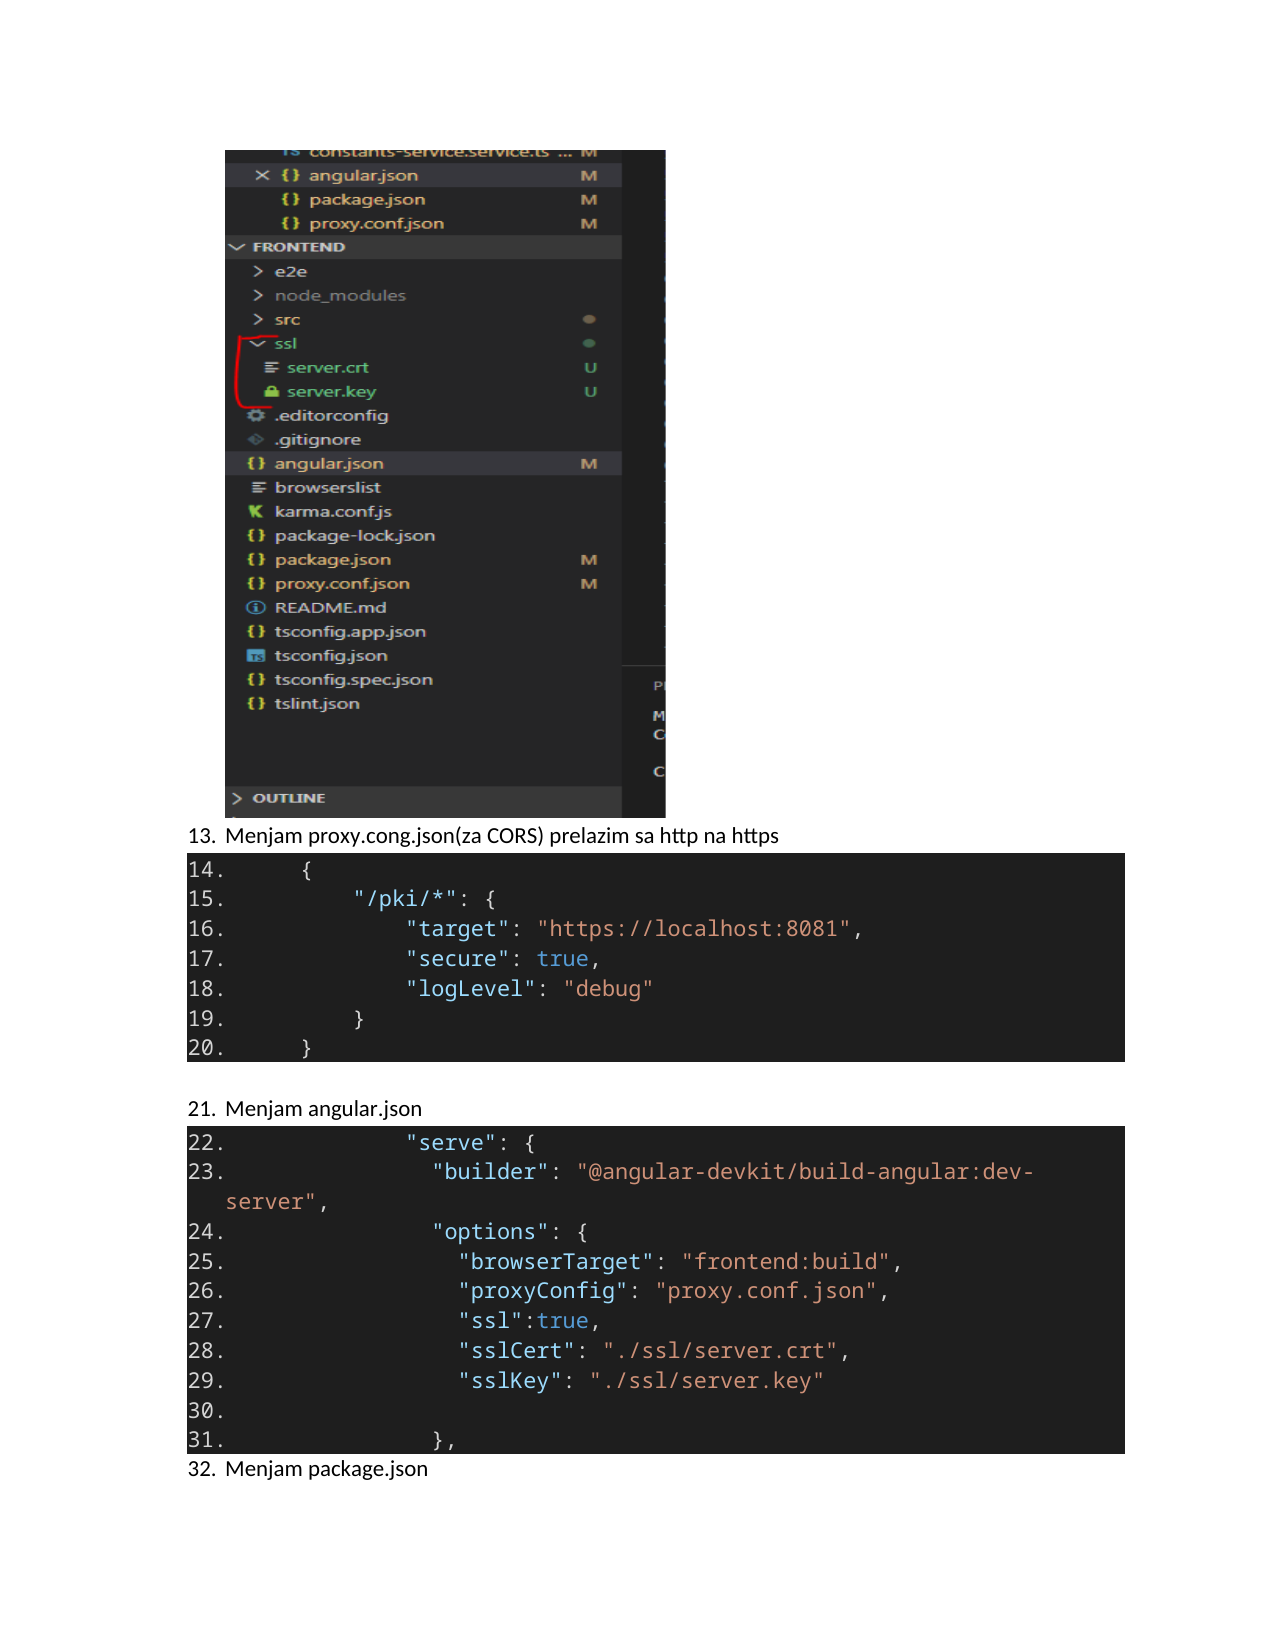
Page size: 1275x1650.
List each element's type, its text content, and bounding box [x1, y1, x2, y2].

list } [187, 1002, 1125, 1032]
list "logLevel": "debug" [187, 973, 1125, 1002]
list "options": { [187, 1216, 1125, 1246]
list "proxyConfig": "proxy.conf.json", [187, 1275, 1125, 1305]
list }, [187, 1424, 1125, 1454]
list Menjam package.json [187, 1454, 1125, 1482]
list Menjam proxy.cong.json(za CORS) prelazim sa http na https [187, 821, 1125, 849]
list Menjam angular.json [187, 1094, 1125, 1122]
list "serve": { [187, 1126, 1125, 1156]
list "sslKey": "./ssl/server.key" [187, 1365, 1125, 1394]
list "/pki/*": { [187, 883, 1125, 913]
list "sslCert": "./ssl/server.crt", [187, 1335, 1125, 1365]
list "builder": "@angular-devkit/build-angular:dev-server", [187, 1156, 1125, 1216]
list "ssl":true, [187, 1305, 1125, 1335]
list } [187, 1032, 1125, 1062]
picture [225, 150, 666, 818]
list "browserTarget": "frontend:build", [187, 1246, 1125, 1275]
list "target": "https://localhost:8081", [187, 913, 1125, 943]
list "secure": true, [187, 943, 1125, 973]
list { [187, 853, 1125, 883]
